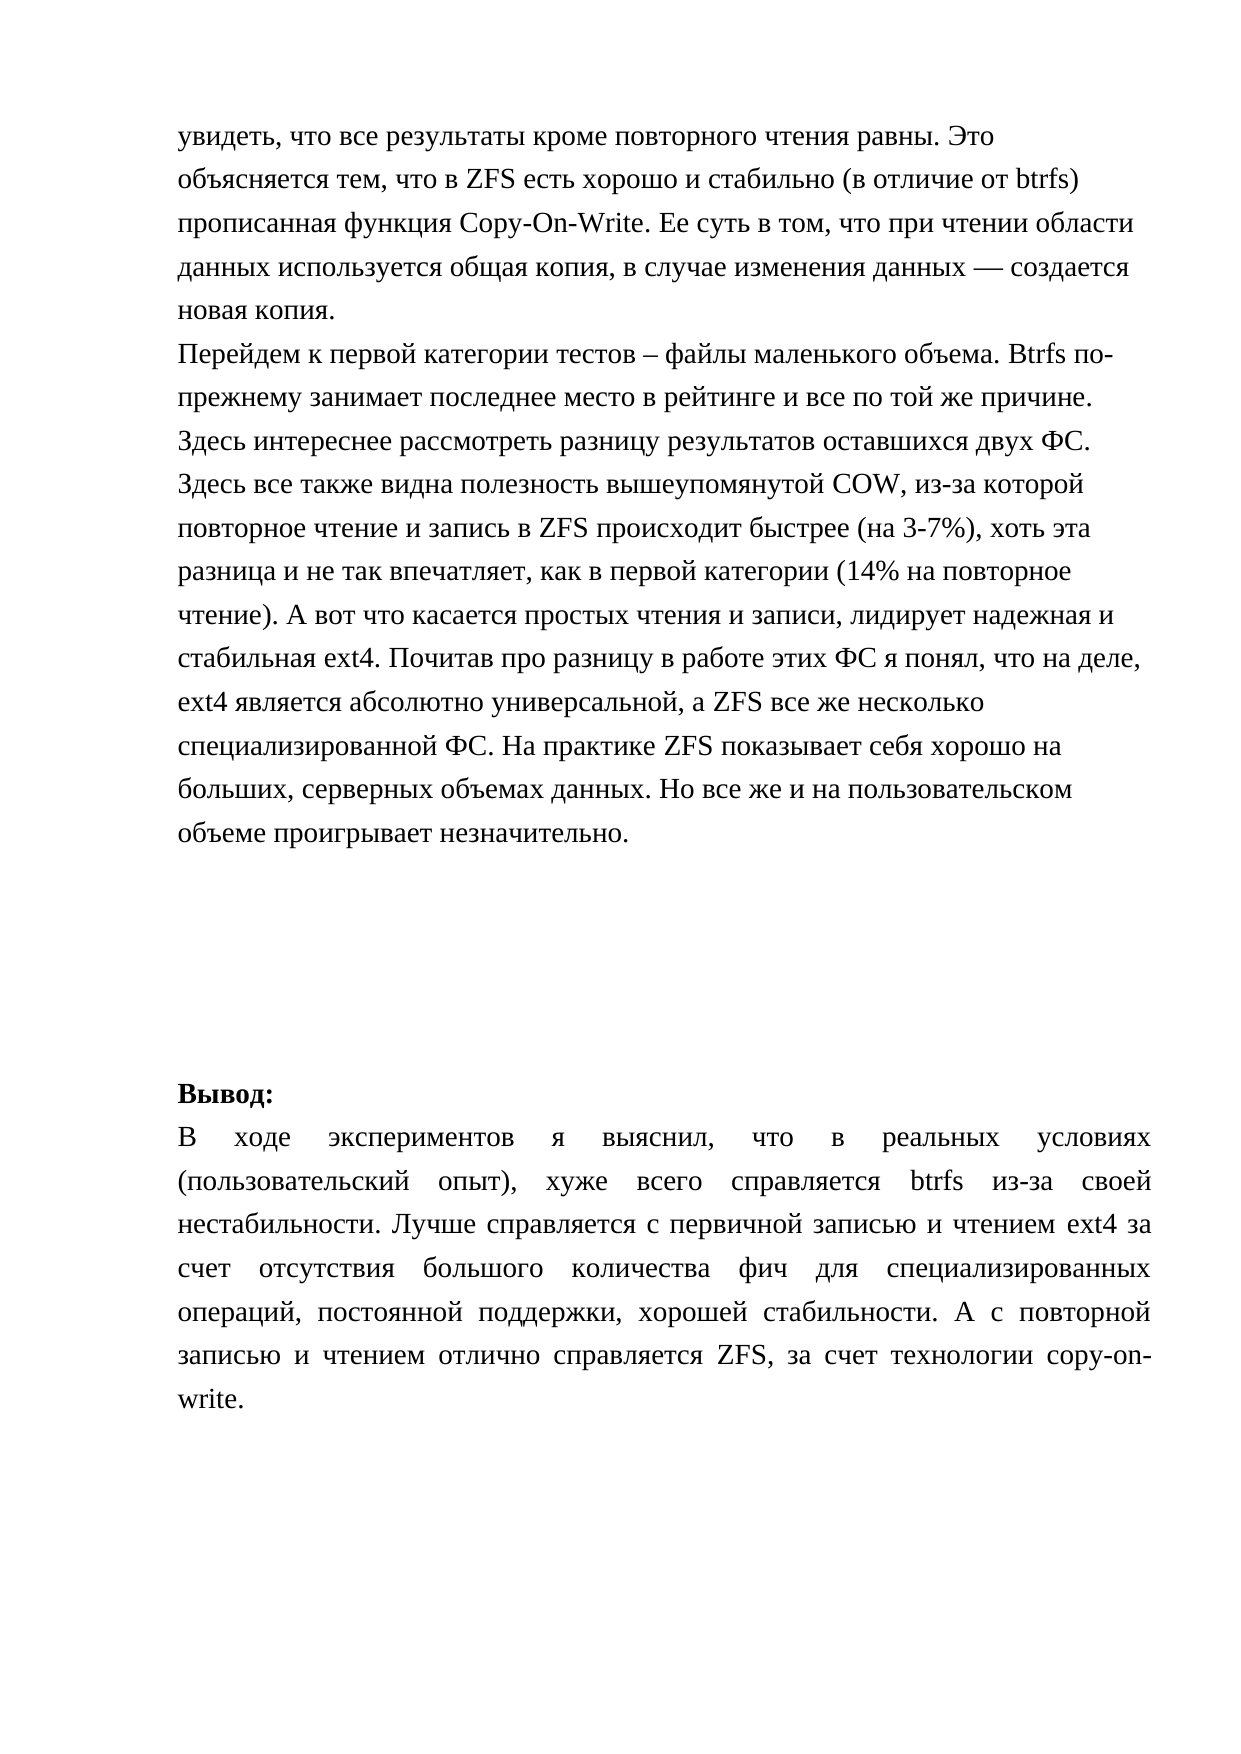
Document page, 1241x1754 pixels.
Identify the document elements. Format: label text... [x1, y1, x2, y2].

text Перейдем к первой категории тестов – файлы маленького объема. Btrfs по-прежнему занимает последнее место в рейтинге и все по той же причине. Здесь интереснее рассмотреть разницу результатов оставшихся двух ФС. Здесь все также видна полезность вышеупомянутой COW, из-за которой повторное чтение и запись в ZFS происходит быстрее (на 3-7%), хоть эта разница и не так впечатляет, как в первой категории (14% на повторное чтение). А вот что касается простых чтения и записи, лидирует надежная и стабильная ext4. Почитав про разницу в работе этих ФС я понял, что на деле, ext4 является абсолютно универсальной, а ZFS все же несколько специализированной ФС. На практике ZFS показывает себя хорошо на больших, серверных объемах данных. Но все же и на пользовательском объеме проигрывает незначительно. [177, 336, 1152, 848]
text Вывод: [177, 1076, 1152, 1109]
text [177, 118, 1152, 326]
text В ходе экспериментов я выяснил, что в реальных условиях (пользовательский опыт), хуже всего справляется btrfs из-за своей нестабильности. Лучше справляется с первичной записью и чтением ext4 за счет отсутствия большого количества фич для специализированных операций, постоянной поддержки, хорошей стабильности. А с повторной записью и чтением отлично справляется ZFS, за счет технологии copy-on-write. [177, 1119, 1152, 1414]
